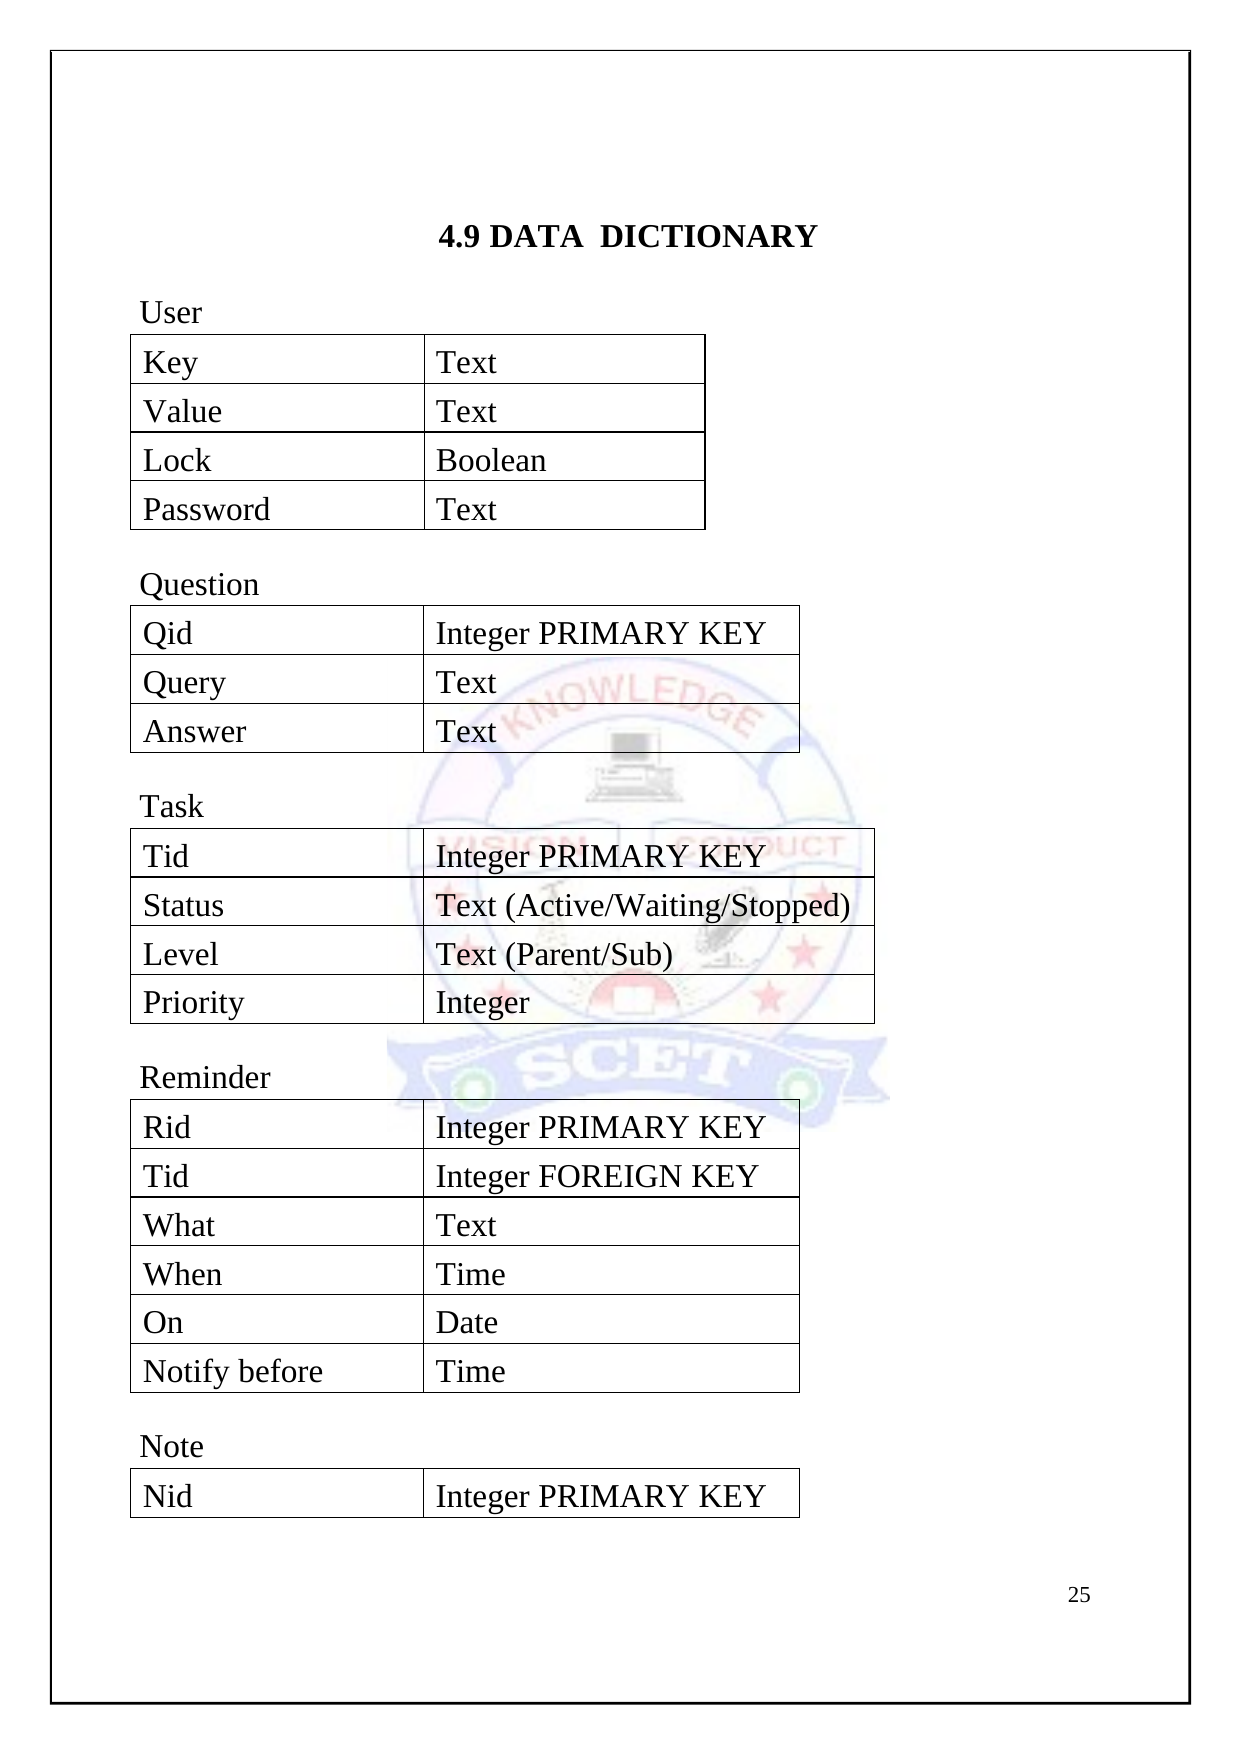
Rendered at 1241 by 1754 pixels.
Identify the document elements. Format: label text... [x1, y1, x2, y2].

table_cell Status [131, 878, 423, 925]
subtitle Note [139, 1426, 1140, 1464]
picture [386, 1096, 890, 1132]
table_cell On [131, 1295, 423, 1343]
table_header Integer PRIMARY KEY [424, 606, 799, 654]
text Question [139, 564, 1140, 602]
table_cell Tid [131, 1149, 423, 1196]
table_cell Integer FOREIGN KEY [424, 1149, 799, 1196]
table_header Key [131, 335, 424, 383]
table_header Qid [131, 606, 423, 654]
table_cell Integer [424, 975, 874, 1023]
table_cell Time [424, 1246, 799, 1294]
table_cell Time [424, 1344, 799, 1392]
table_cell When [131, 1246, 423, 1294]
picture [386, 657, 890, 786]
table_cell Text [424, 704, 799, 752]
table_cell What [131, 1198, 423, 1245]
table_cell Text [425, 481, 704, 529]
table_cell Date [424, 1295, 799, 1343]
picture [386, 825, 890, 1057]
table_cell Password [131, 481, 424, 529]
table_cell Priority [131, 975, 423, 1023]
table_cell Answer [131, 704, 423, 752]
table_header Integer PRIMARY KEY [424, 829, 874, 876]
table_cell Text [424, 1198, 799, 1245]
subtitle User [139, 292, 1140, 331]
table_cell Text [424, 655, 799, 703]
table_header Text [425, 335, 704, 383]
table_cell Value [131, 384, 424, 431]
table_cell Text (Active/Waiting/Stopped) [424, 878, 874, 925]
table_cell Query [131, 655, 423, 703]
table_cell Boolean [425, 433, 704, 480]
table_cell Text (Parent/Sub) [424, 926, 874, 974]
text Reminder [139, 1057, 1140, 1096]
table_cell Notify before [131, 1344, 423, 1392]
table_cell Text [425, 384, 704, 431]
table_header Integer PRIMARY KEY [424, 1469, 799, 1517]
subtitle DATA DICTIONARY [438, 216, 1140, 254]
table_cell Lock [131, 433, 424, 480]
table_cell Level [131, 926, 423, 974]
table_header Rid [131, 1100, 423, 1148]
table_header Nid [131, 1469, 423, 1517]
subtitle Task [139, 786, 1140, 825]
table_header Integer PRIMARY KEY [424, 1100, 799, 1148]
table_header Tid [131, 829, 423, 876]
